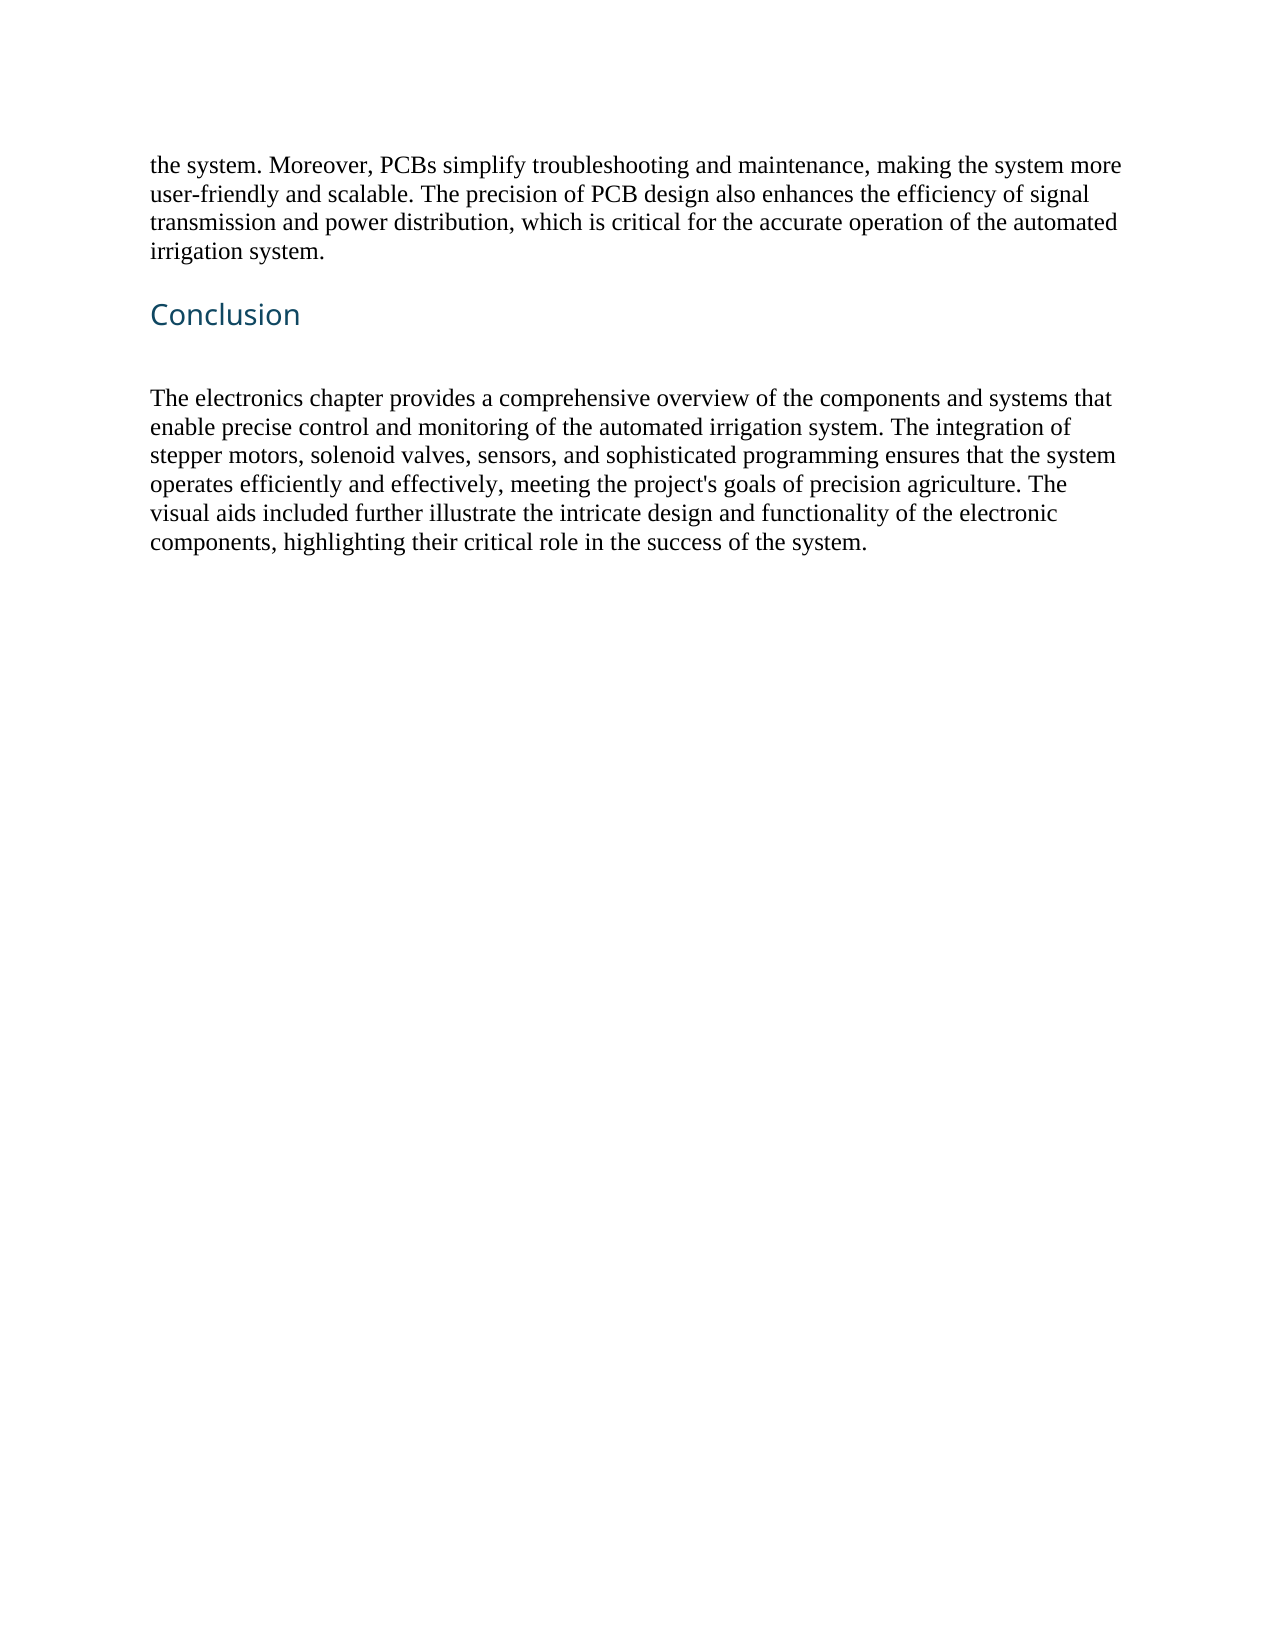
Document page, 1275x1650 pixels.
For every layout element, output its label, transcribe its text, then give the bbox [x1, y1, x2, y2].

subtitle Conclusion [150, 294, 1125, 334]
text The electronics chapter provides a comprehensive overview of the components and systems that enable precise control and monitoring of the automated irrigation system. The integration of stepper motors, solenoid valves, sensors, and sophisticated programming ensures that the system operates efficiently and effectively, meeting the project's goals of precision agriculture. The visual aids included further illustrate the intricate design and functionality of the electronic components, highlighting their critical role in the success of the system. [150, 383, 1125, 555]
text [150, 150, 1125, 265]
